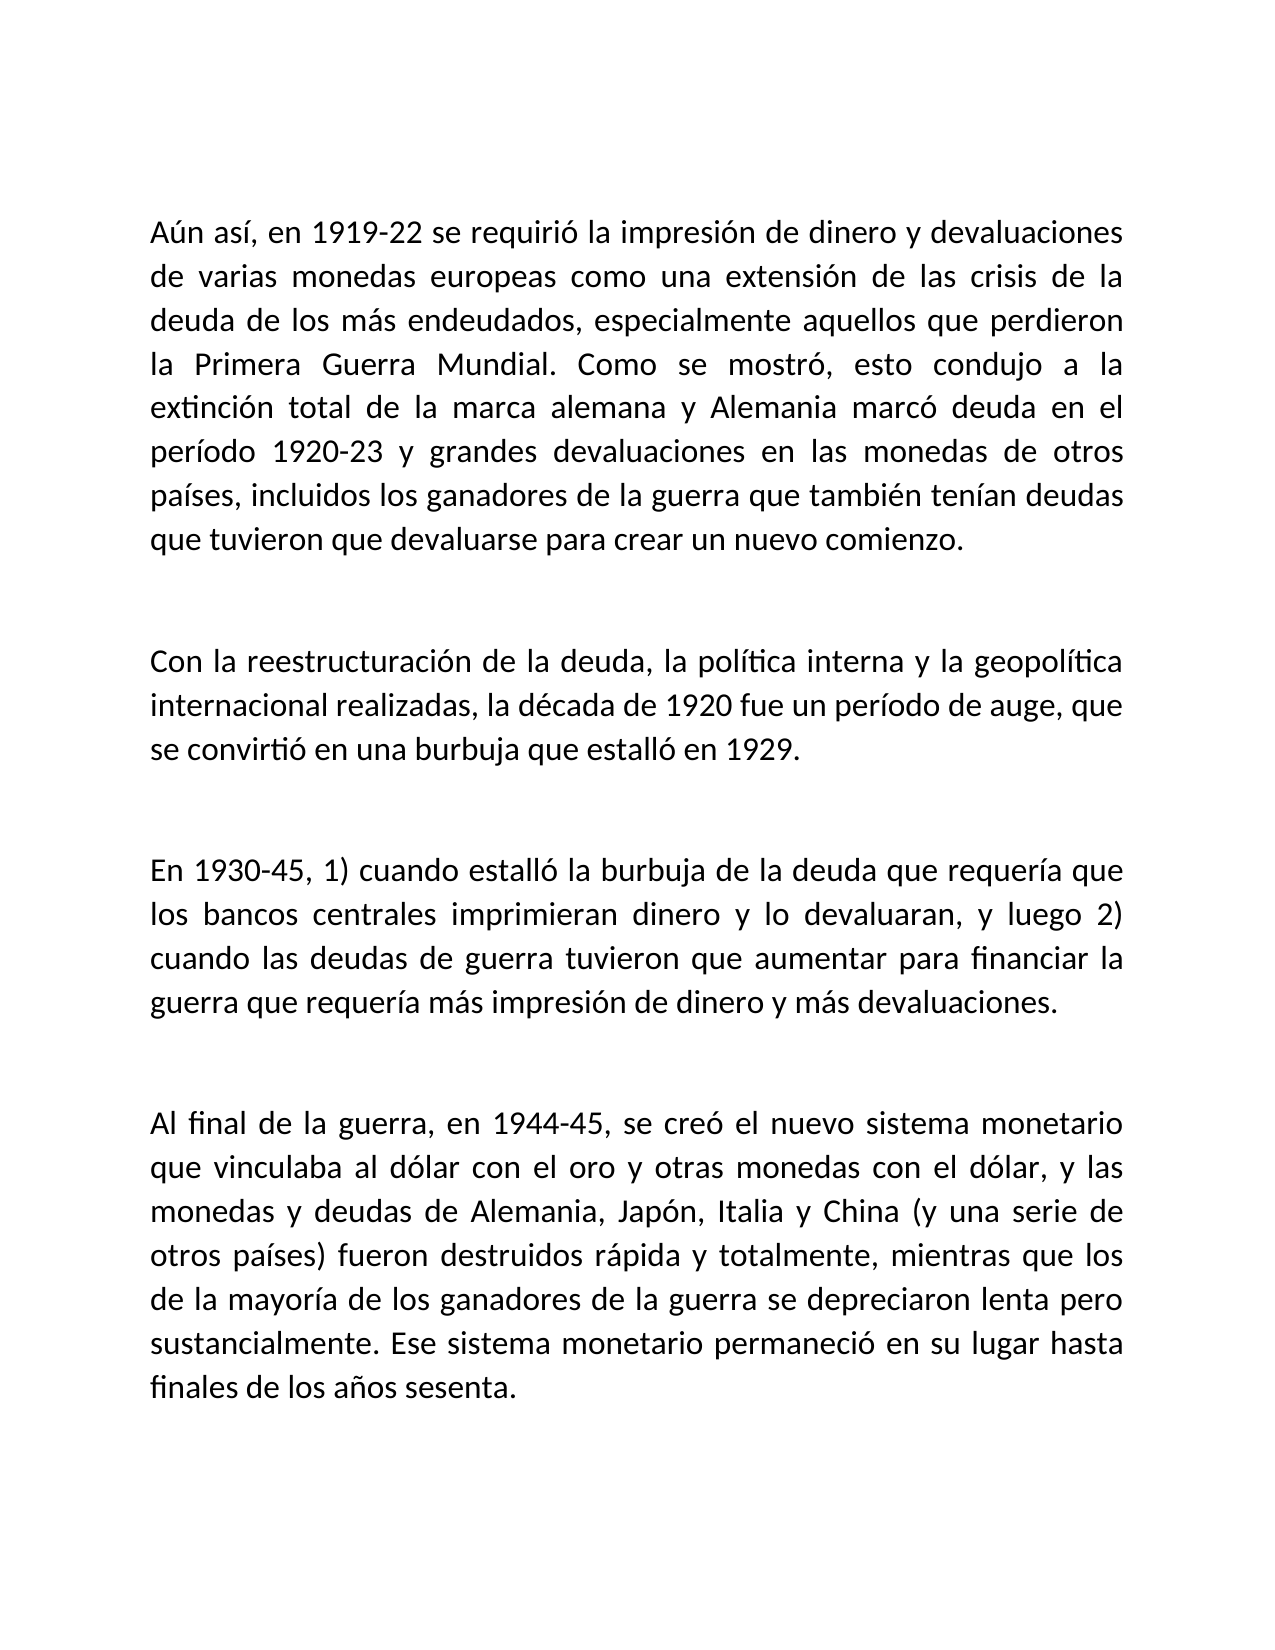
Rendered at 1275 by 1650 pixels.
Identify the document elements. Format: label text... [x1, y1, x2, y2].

text Al final de la guerra, en 1944-45, se creó el nuevo sistema monetario que vinculaba al dólar con el oro y otras monedas con el dólar, y las monedas y deudas de Alemania, Japón, Italia y China (y una serie de otros países) fueron destruidos rápida y totalmente, mientras que los de la mayoría de los ganadores de la guerra se depreciaron lenta pero sustancialmente. Ese sistema monetario permaneció en su lugar hasta finales de los años sesenta. [150, 1102, 1125, 1406]
text Con la reestructuración de la deuda, la política interna y la geopolítica internacional realizadas, la década de 1920 fue un período de auge, que se convirtió en una burbuja que estalló en 1929. [150, 639, 1125, 768]
text Aún así, en 1919-22 se requirió la impresión de dinero y devaluaciones de varias monedas europeas como una extensión de las crisis de la deuda de los más endeudados, especialmente aquellos que perdieron la Primera Guerra Mundial. Como se mostró, esto condujo a la extinción total de la marca alemana y Alemania marcó deuda en el período 1920-23 y grandes devaluaciones en las monedas de otros países, incluidos los ganadores de la guerra que también tenían deudas que tuvieron que devaluarse para crear un nuevo comienzo. [150, 211, 1125, 559]
text En 1930-45, 1) cuando estalló la burbuja de la deuda que requería que los bancos centrales imprimieran dinero y lo devaluaran, y luego 2) cuando las deudas de guerra tuvieron que aumentar para financiar la guerra que requería más impresión de dinero y más devaluaciones. [150, 849, 1125, 1021]
